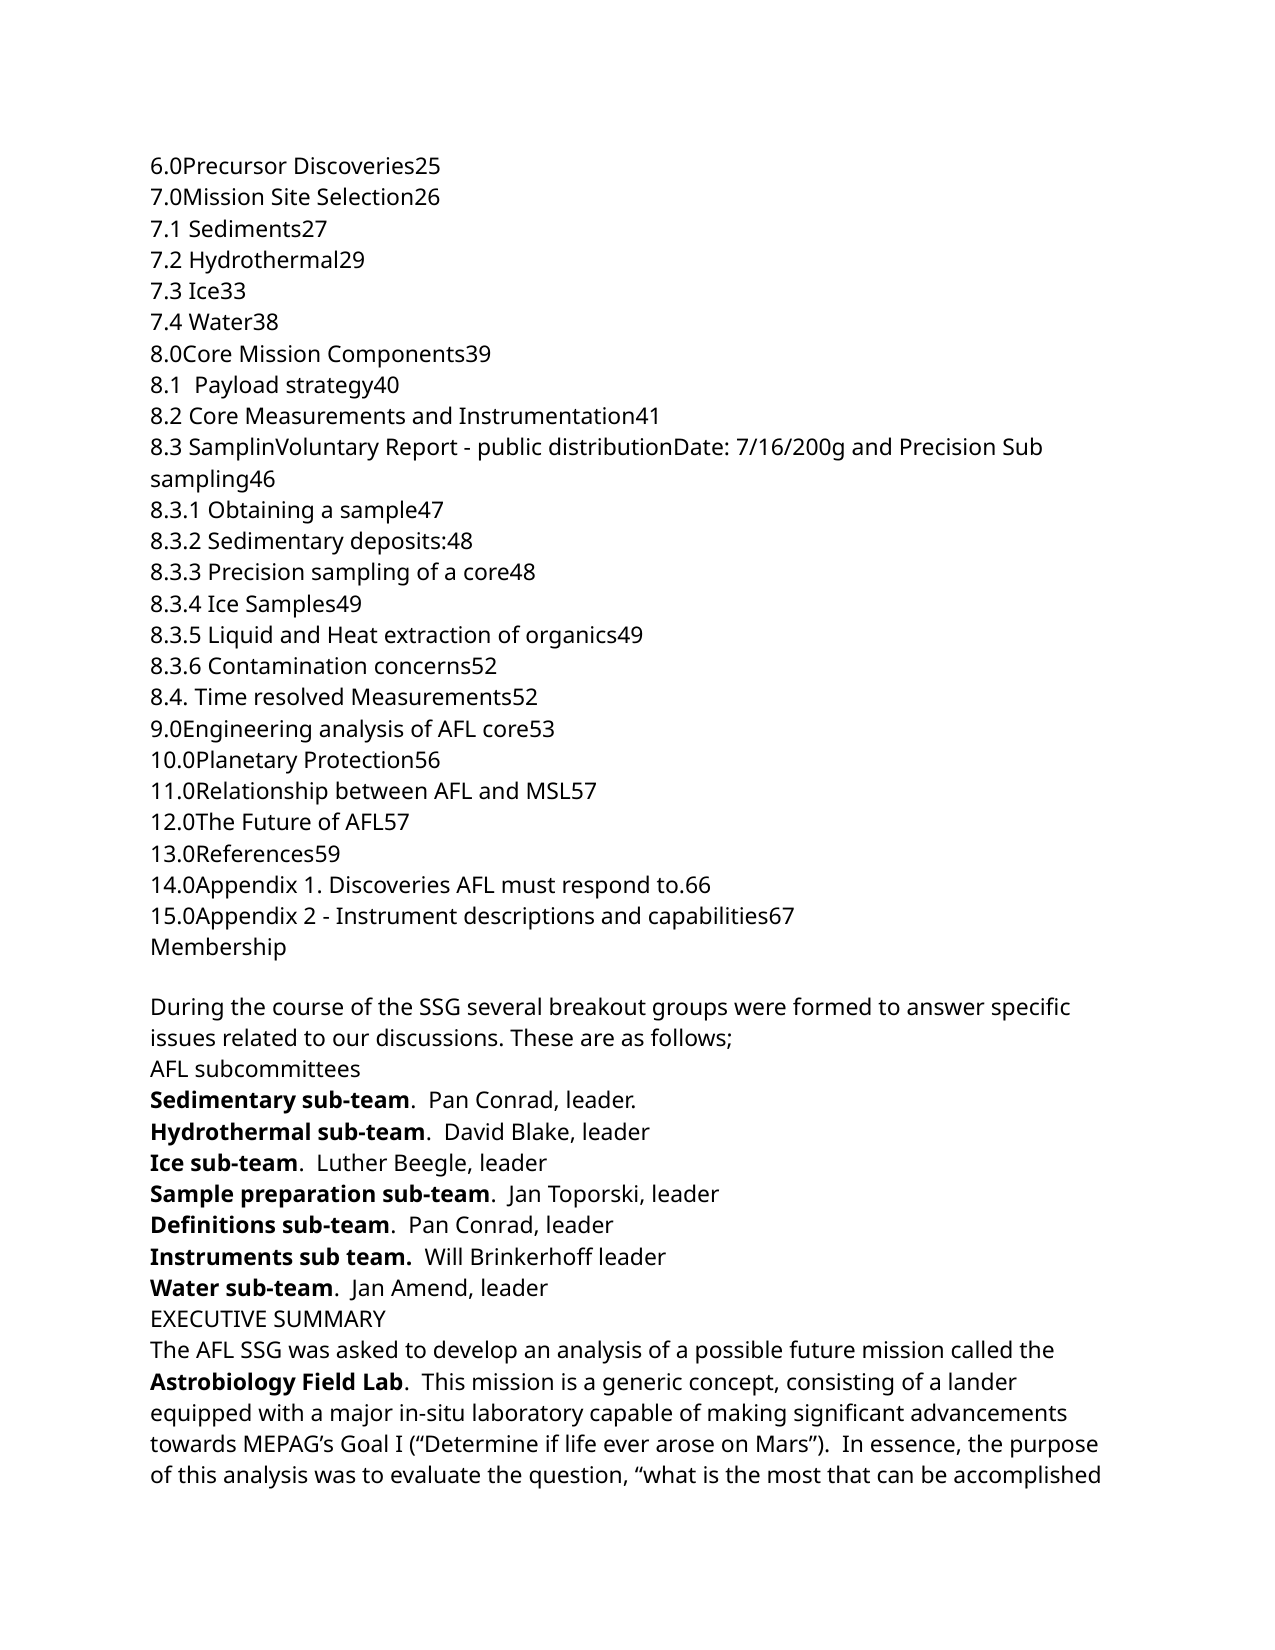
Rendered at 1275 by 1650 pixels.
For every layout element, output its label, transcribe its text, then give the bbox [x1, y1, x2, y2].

text 7.1 Sediments27 [150, 212, 1125, 244]
text 8.1 Payload strategy40 [150, 369, 1125, 400]
text 8.3.4 Ice Samples49 [150, 587, 1125, 619]
text 14.0Appendix 1. Discoveries AFL must respond to.66 [150, 869, 1125, 900]
text 8.2 Core Measurements and Instrumentation41 [150, 400, 1125, 431]
text 8.3.6 Contamination concerns52 [150, 650, 1125, 681]
text 8.3.3 Precision sampling of a core48 [150, 556, 1125, 587]
text 7.4 Water38 [150, 306, 1125, 337]
text 9.0Engineering analysis of AFL core53 [150, 712, 1125, 744]
text 8.3.5 Liquid and Heat extraction of organics49 [150, 619, 1125, 650]
text 15.0Appendix 2 - Instrument descriptions and capabilities67 [150, 900, 1125, 931]
text 6.0Precursor Discoveries25 [150, 150, 1125, 181]
text 8.3 SamplinVoluntary Report - public distributionDate: 7/16/200g and Precision Sub sampling46 [150, 431, 1125, 494]
text 10.0Planetary Protection56 [150, 744, 1125, 775]
text 7.0Mission Site Selection26 [150, 181, 1125, 212]
text 7.3 Ice33 [150, 275, 1125, 306]
text 12.0The Future of AFL57 [150, 806, 1125, 837]
text 13.0References59 [150, 837, 1125, 869]
text 8.3.1 Obtaining a sample47 [150, 494, 1125, 525]
text 11.0Relationship between AFL and MSL57 [150, 775, 1125, 806]
text 8.4. Time resolved Measurements52 [150, 681, 1125, 712]
text 8.0Core Mission Components39 [150, 337, 1125, 369]
text 8.3.2 Sedimentary deposits:48 [150, 525, 1125, 556]
text 7.2 Hydrothermal29 [150, 244, 1125, 275]
